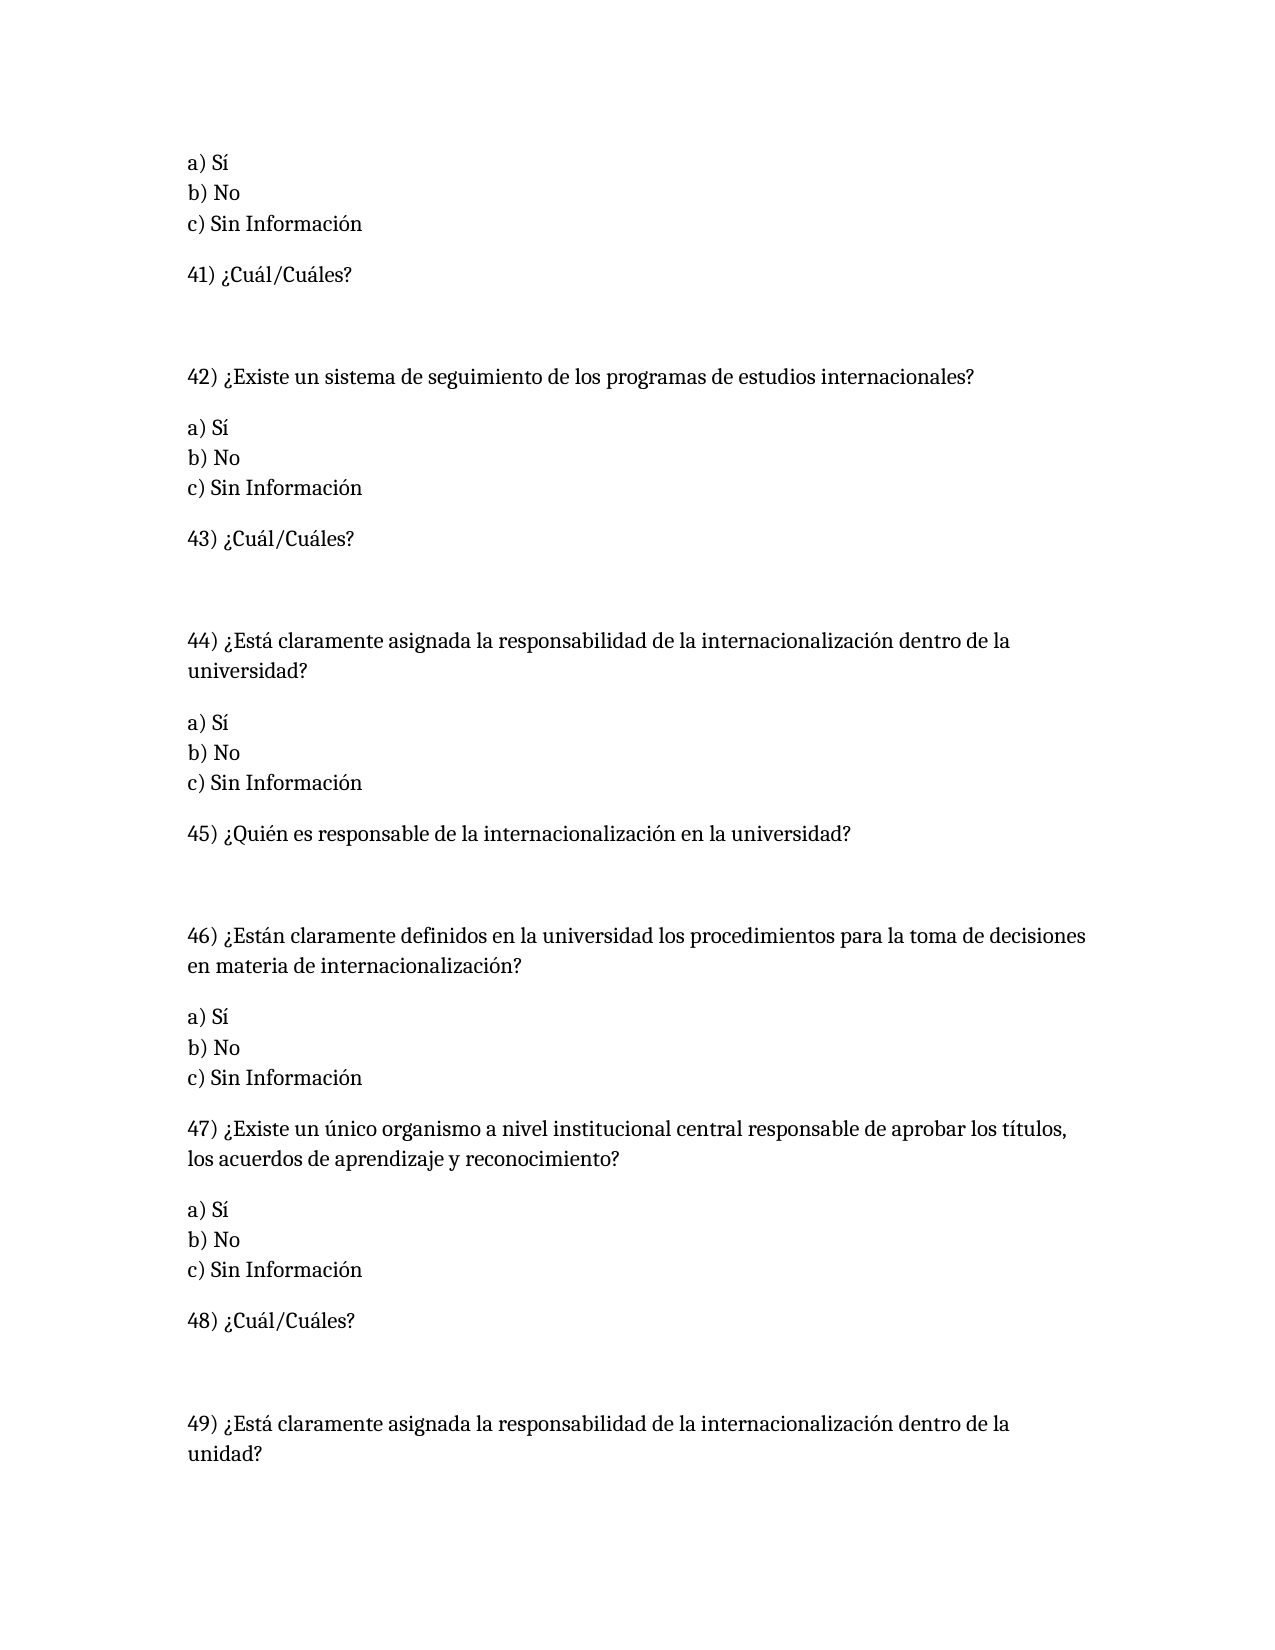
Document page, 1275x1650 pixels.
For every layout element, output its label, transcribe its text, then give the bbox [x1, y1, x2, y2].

text 41) ¿Cuál/Cuáles? [187, 261, 1087, 288]
text 43) ¿Cuál/Cuáles? [187, 526, 1087, 552]
text 46) ¿Están claramente definidos en la universidad los procedimientos para la toma de decisiones en materia de internacionalización? [187, 923, 1087, 979]
text 48) ¿Cuál/Cuáles? [187, 1308, 1087, 1335]
text a) Sí b) No c) Sin Información [187, 1004, 1087, 1091]
text a) Sí b) No c) Sin Información [187, 150, 1087, 237]
text 44) ¿Está claramente asignada la responsabilidad de la internacionalización dentro de la universidad? [187, 628, 1087, 685]
text a) Sí b) No c) Sin Información [187, 709, 1087, 796]
text 45) ¿Quién es responsable de la internacionalización en la universidad? [187, 821, 1087, 847]
text 47) ¿Existe un único organismo a nivel institucional central responsable de aprobar los títulos, los acuerdos de aprendizaje y reconocimiento? [187, 1116, 1087, 1172]
text a) Sí b) No c) Sin Información [187, 1197, 1087, 1284]
text a) Sí b) No c) Sin Información [187, 414, 1087, 501]
text 49) ¿Está claramente asignada la responsabilidad de la internacionalización dentro de la unidad? [187, 1410, 1087, 1467]
text 42) ¿Existe un sistema de seguimiento de los programas de estudios internacionales? [187, 363, 1087, 390]
